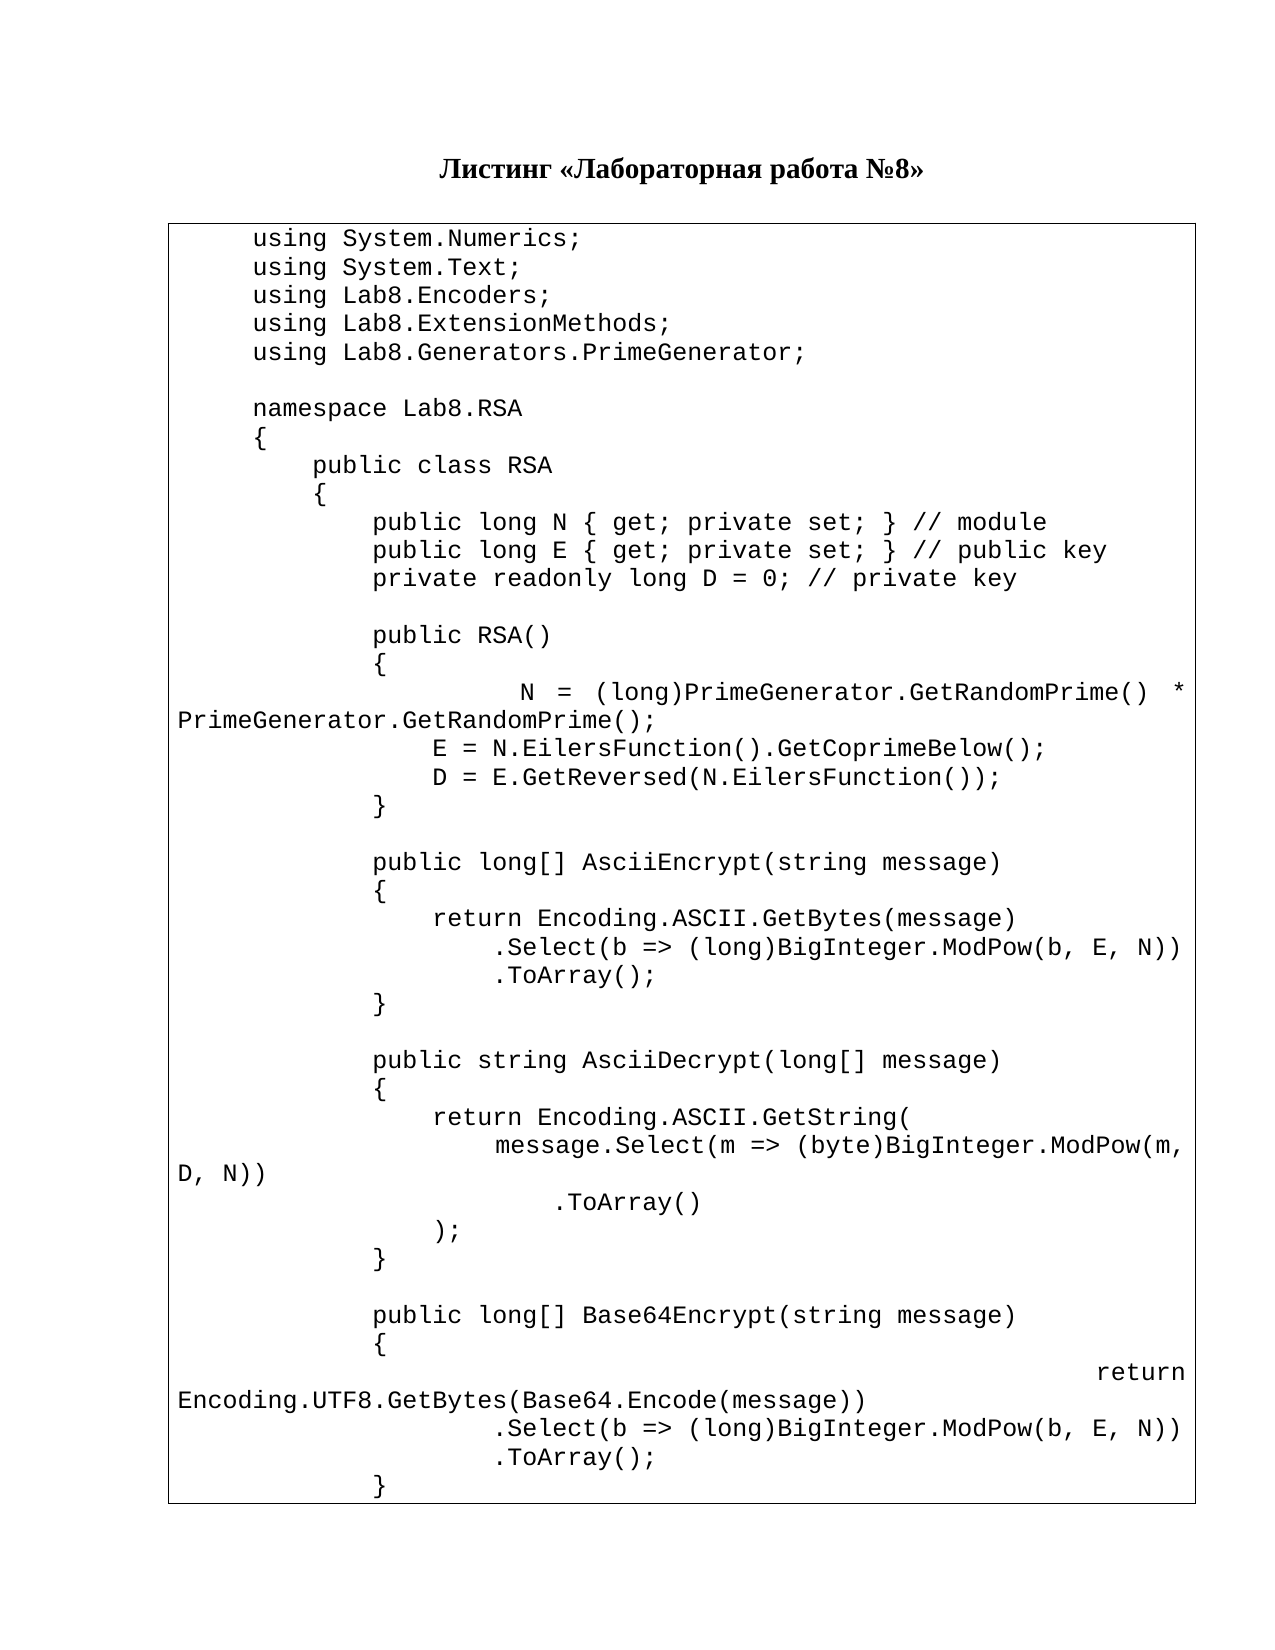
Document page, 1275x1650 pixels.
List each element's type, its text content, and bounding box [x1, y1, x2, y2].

text public class RSA [177, 452, 1186, 481]
text { [177, 1331, 1186, 1359]
text public long[] Base64Encrypt(string message) [177, 1302, 1186, 1331]
text .ToArray(); [177, 1444, 1186, 1469]
text private readonly long D = 0; // private key [177, 566, 1186, 594]
text .Select(b => (long)BigInteger.ModPow(b, E, N)) [177, 1416, 1186, 1444]
text } [177, 792, 1186, 821]
text public long[] AsciiEncrypt(string message) [177, 849, 1186, 877]
text { [177, 651, 1186, 679]
text { [177, 481, 1186, 509]
text using Lab8.Generators.PrimeGenerator; [177, 339, 1186, 367]
text public RSA() [177, 622, 1186, 651]
text .ToArray(); [177, 962, 1186, 991]
text ); [177, 1217, 1186, 1246]
text using System.Numerics; [169, 224, 1195, 254]
text } [169, 1469, 1195, 1503]
text using System.Text; [177, 254, 1186, 282]
text { [177, 424, 1186, 452]
text .Select(b => (long)BigInteger.ModPow(b, E, N)) [177, 934, 1186, 962]
text .ToArray() [177, 1189, 1186, 1217]
text namespace Lab8.RSA [177, 396, 1186, 424]
text N = (long)PrimeGenerator.GetRandomPrime() * PrimeGenerator.GetRandomPrime(); [177, 679, 1186, 736]
text using Lab8.ExtensionMethods; [177, 311, 1186, 339]
text using Lab8.Encoders; [177, 282, 1186, 311]
text } [177, 991, 1186, 1019]
text public string AsciiDecrypt(long[] message) [177, 1047, 1186, 1076]
text return Encoding.ASCII.GetString( [177, 1104, 1186, 1132]
text public long E { get; private set; } // public key [177, 537, 1186, 566]
text return Encoding.UTF8.GetBytes(Base64.Encode(message)) [177, 1359, 1186, 1416]
text E = N.EilersFunction().GetCoprimeBelow(); [177, 736, 1186, 764]
text D = E.GetReversed(N.EilersFunction()); [177, 764, 1186, 792]
text { [177, 877, 1186, 906]
text message.Select(m => (byte)BigInteger.ModPow(m, D, N)) [177, 1132, 1186, 1189]
subtitle Листинг «Лабораторная работа №8» [177, 152, 1186, 185]
text public long N { get; private set; } // module [177, 509, 1186, 537]
text { [177, 1076, 1186, 1104]
text } [177, 1246, 1186, 1274]
text return Encoding.ASCII.GetBytes(message) [177, 906, 1186, 934]
